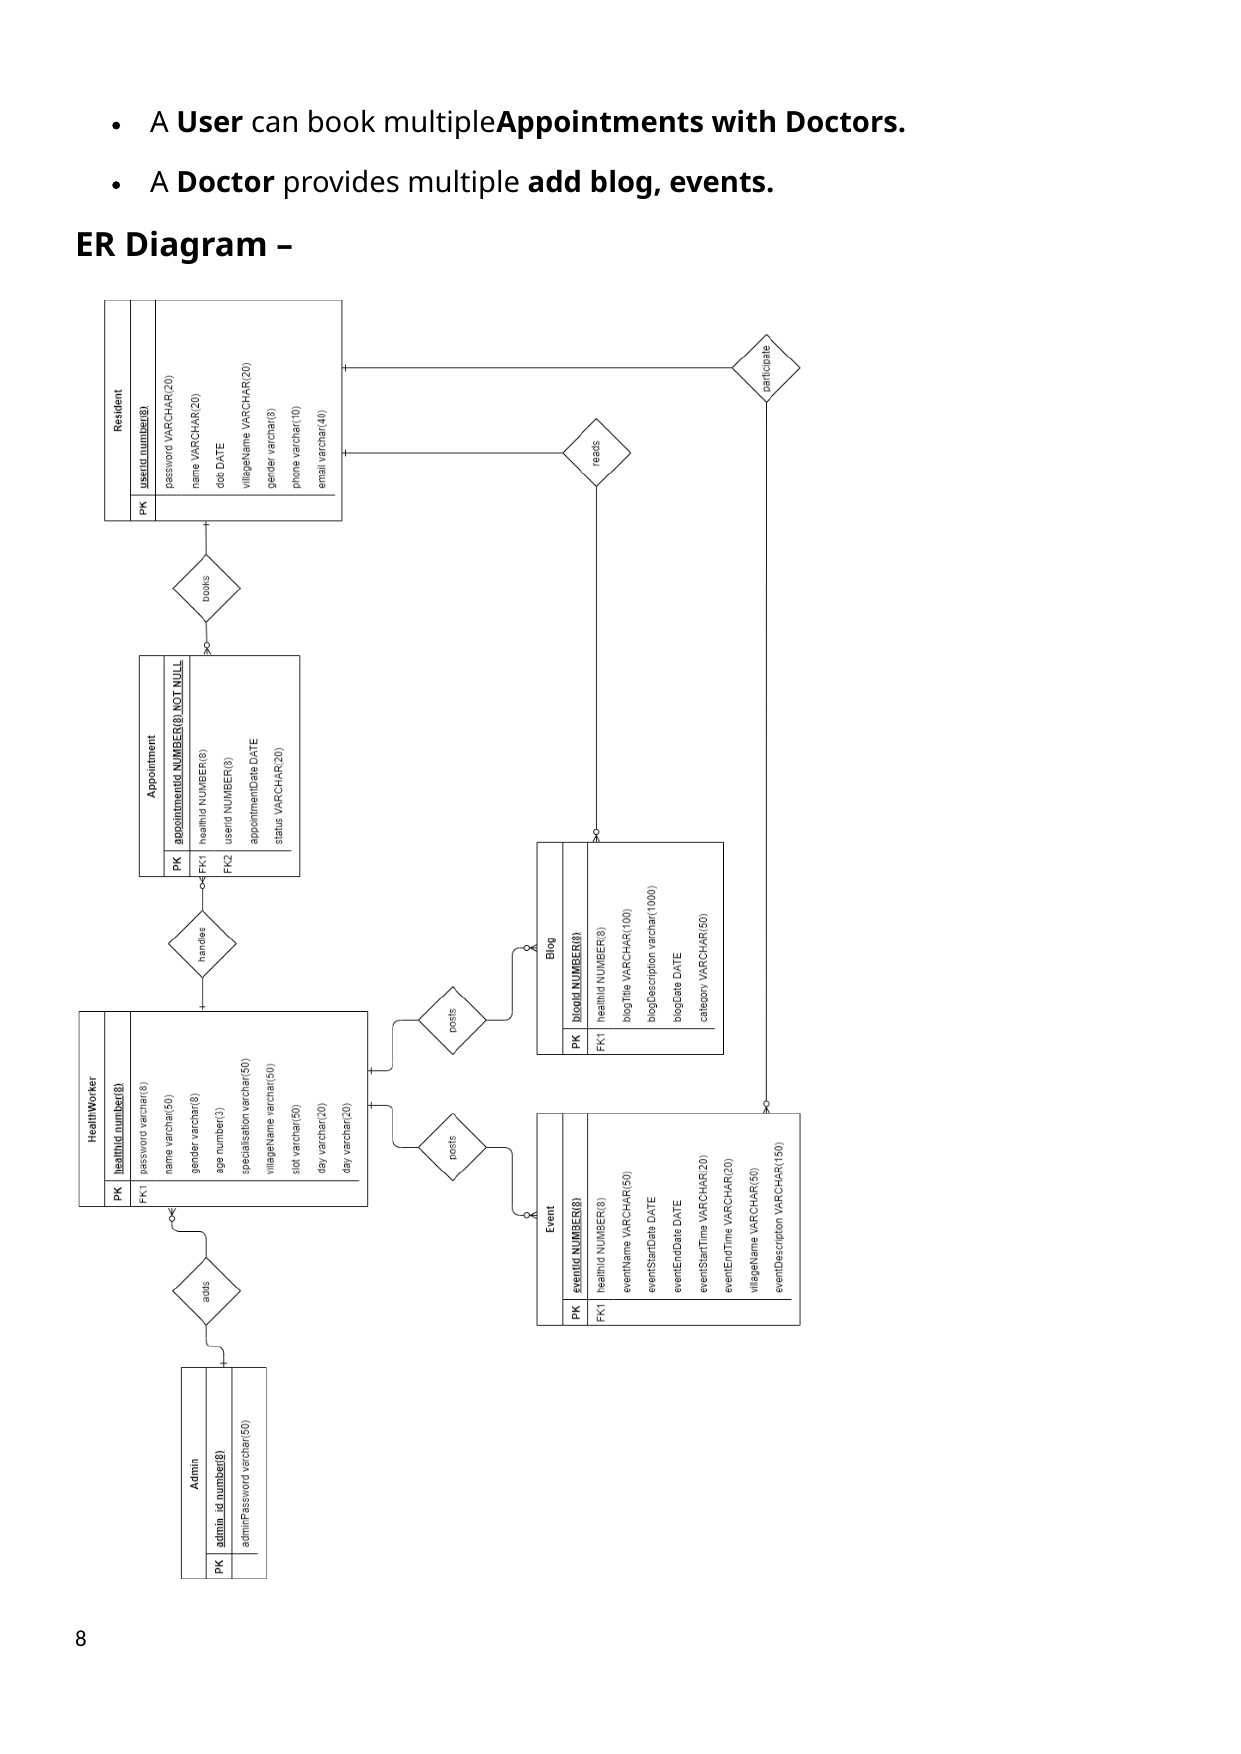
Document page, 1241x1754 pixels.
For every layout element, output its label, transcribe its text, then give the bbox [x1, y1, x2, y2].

list A User can book multipleAppointments with Doctors. [112, 102, 1165, 141]
list A Doctor provides multiple add blog, events. [112, 161, 1165, 201]
picture [79, 301, 834, 1578]
text ER Diagram – [75, 221, 1165, 266]
